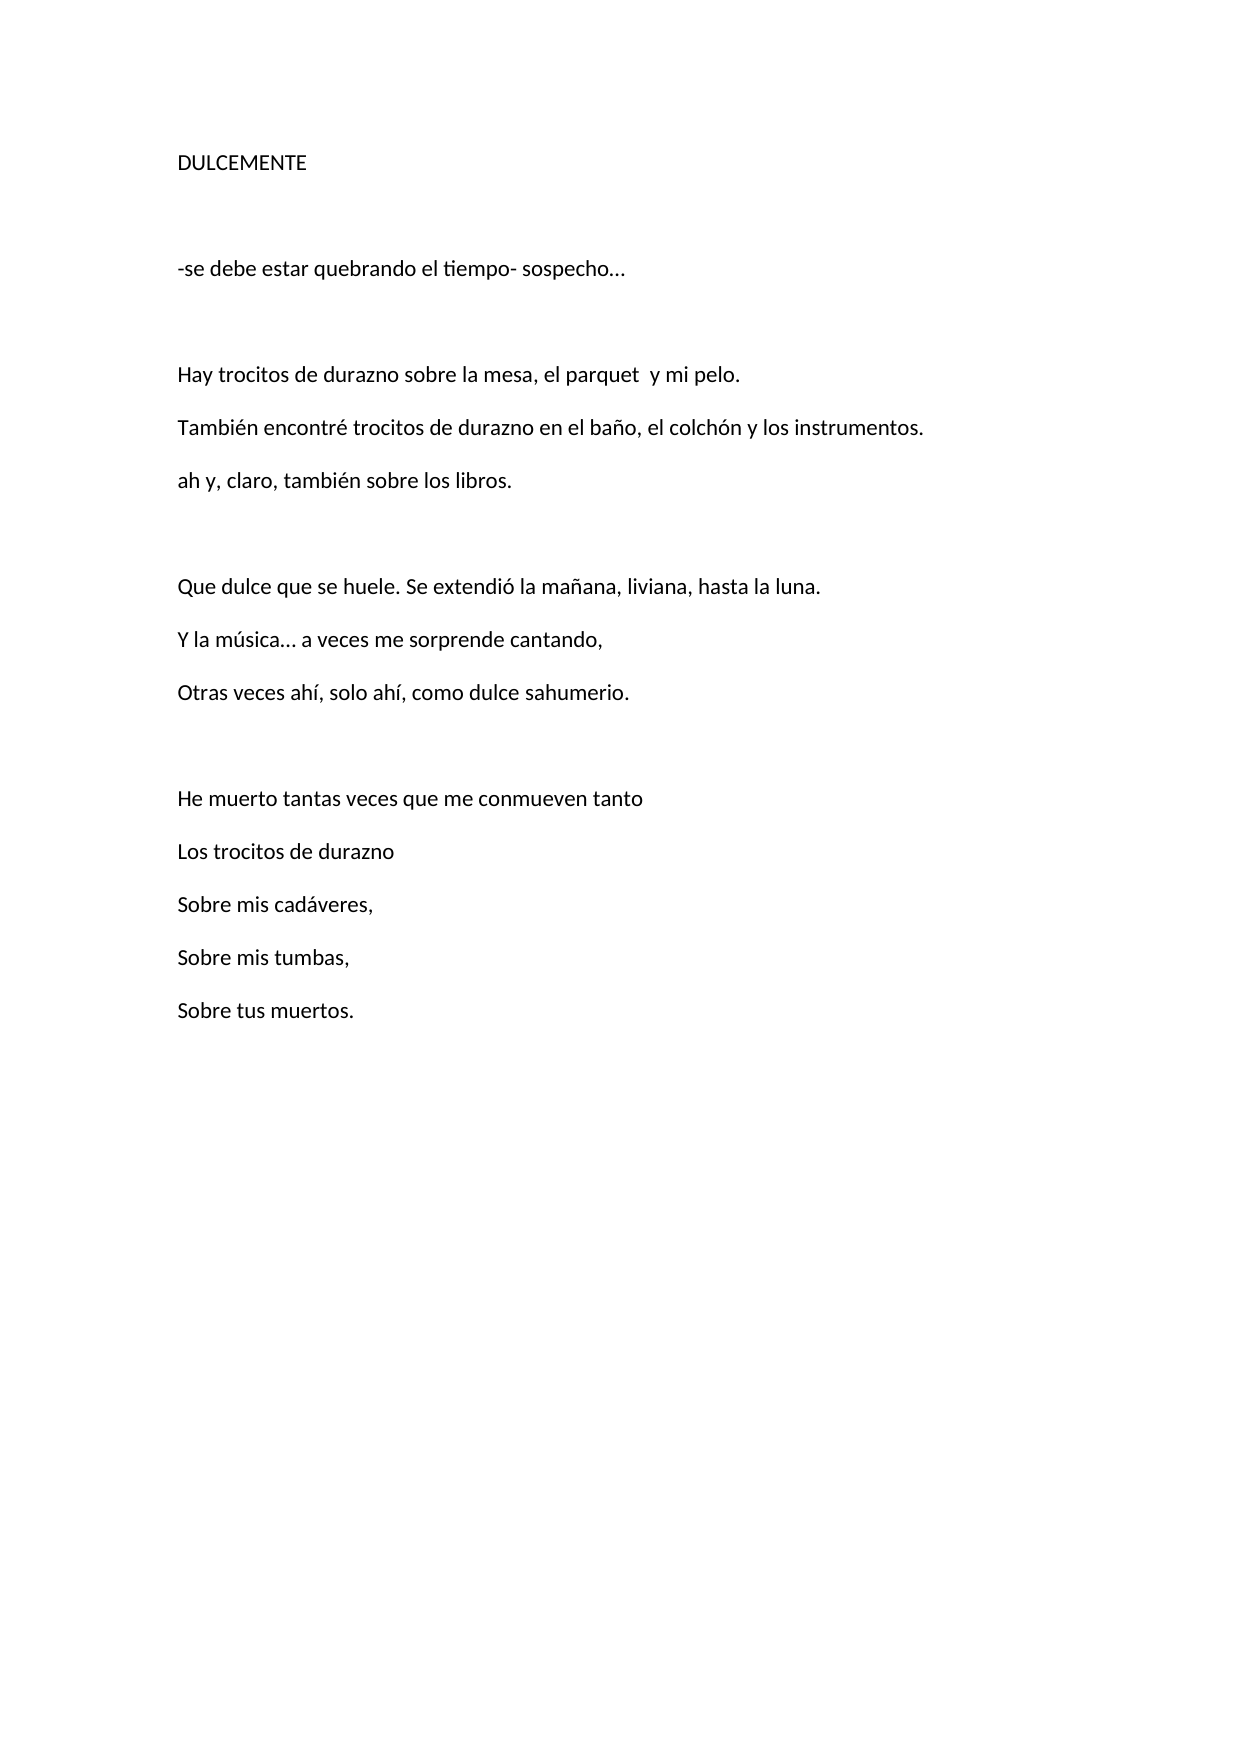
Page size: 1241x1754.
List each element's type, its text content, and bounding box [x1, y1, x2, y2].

text ah y, claro, también sobre los libros. [177, 466, 1063, 494]
text Sobre mis cadáveres, [177, 890, 1063, 918]
text Sobre tus muertos. [177, 996, 1063, 1024]
text -se debe estar quebrando el tiempo- sospecho… [177, 254, 1063, 282]
text Y la música… a veces me sorprende cantando, [177, 625, 1063, 653]
text También encontré trocitos de durazno en el baño, el colchón y los instrumentos. [177, 413, 1063, 441]
text Hay trocitos de durazno sobre la mesa, el parquet y mi pelo. [177, 360, 1063, 388]
text DULCEMENTE [177, 148, 1063, 176]
text Otras veces ahí, solo ahí, como dulce sahumerio. [177, 678, 1063, 706]
text Sobre mis tumbas, [177, 943, 1063, 971]
text Los trocitos de durazno [177, 837, 1063, 865]
text Que dulce que se huele. Se extendió la mañana, liviana, hasta la luna. [177, 572, 1063, 600]
text He muerto tantas veces que me conmueven tanto [177, 784, 1063, 812]
